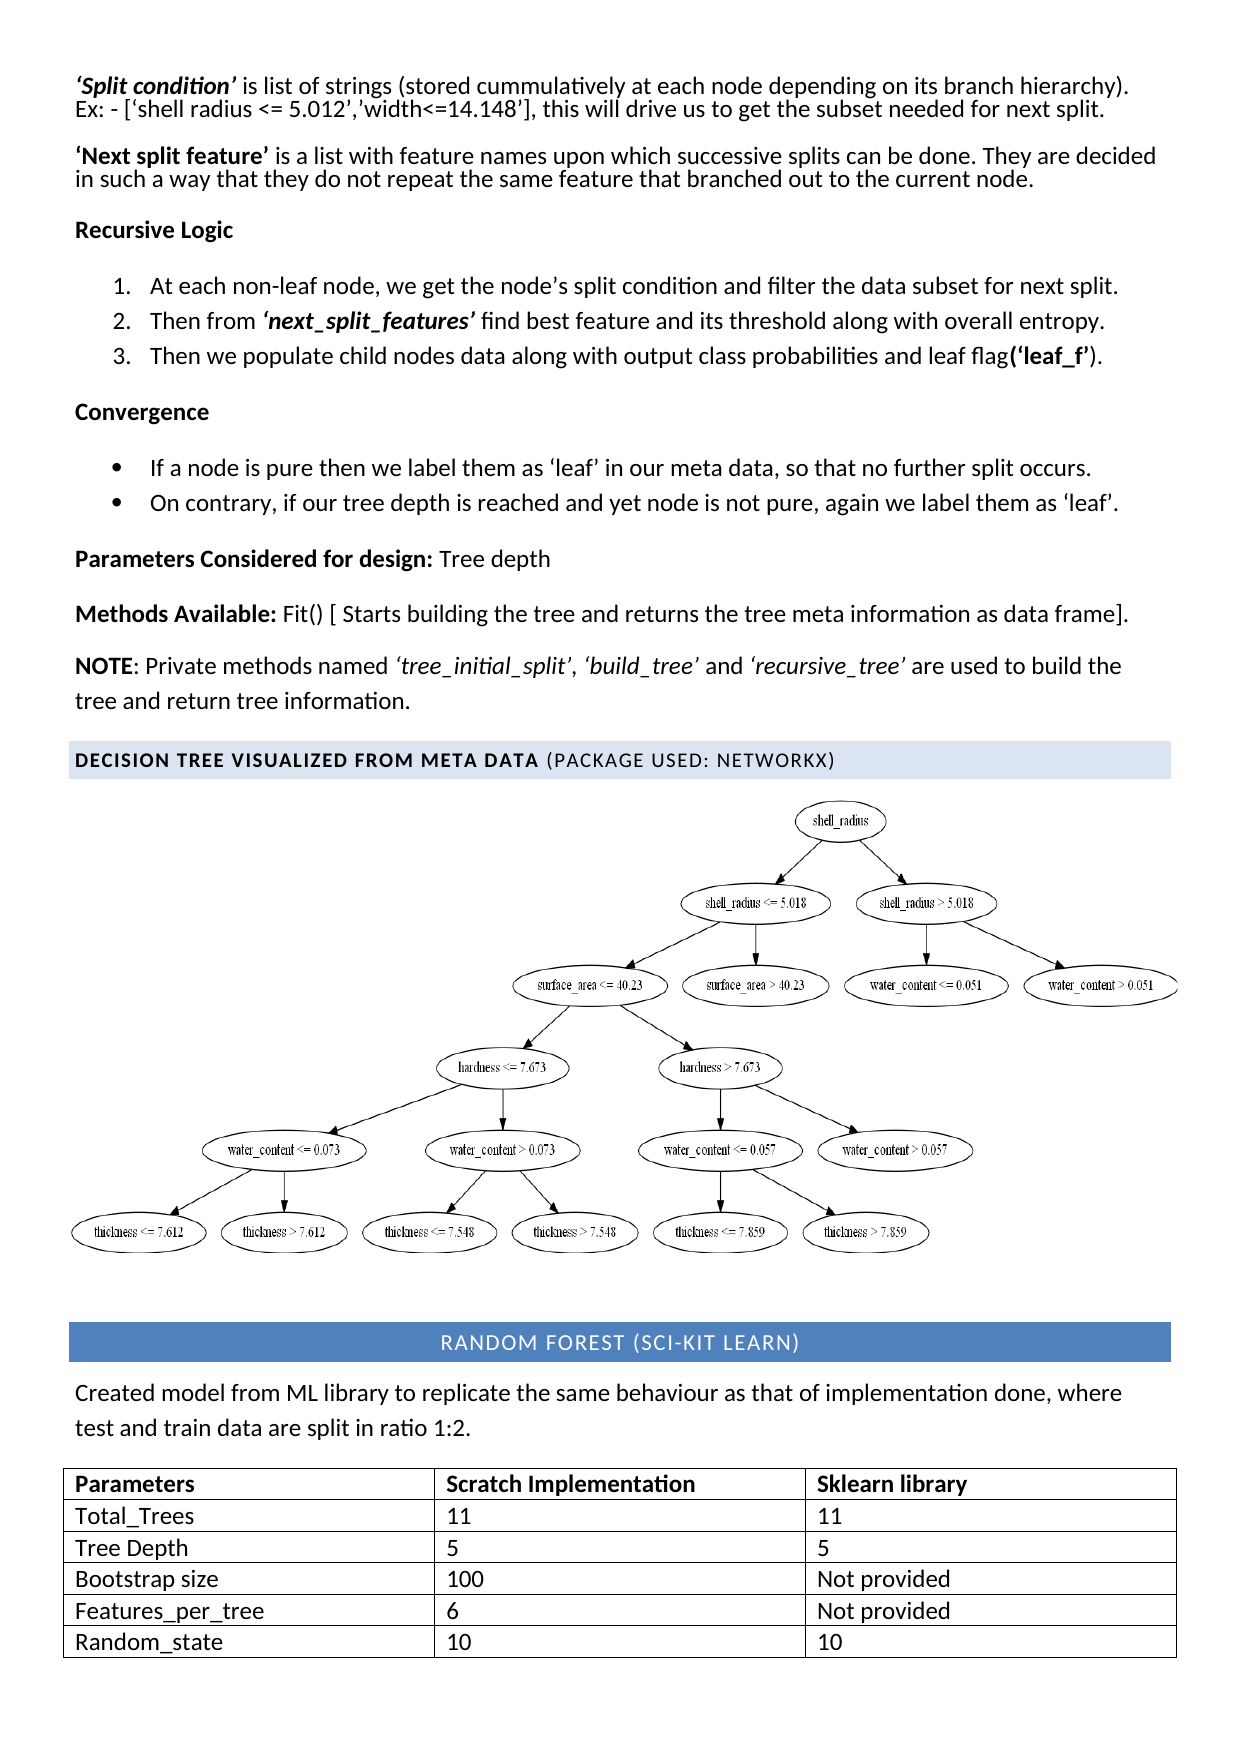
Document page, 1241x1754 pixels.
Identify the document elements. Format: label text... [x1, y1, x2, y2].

table_cell Not provided [806, 1563, 1176, 1594]
list On contrary, if our tree depth is reached and yet node is not pure, again we label them as ‘leaf’. [112, 487, 1165, 517]
list Then from ‘next_split_features’ find best feature and its threshold along with overall entropy. [112, 305, 1165, 336]
text Convergence [75, 396, 1165, 427]
text Recursive Logic [75, 214, 1165, 245]
table_cell 11 [435, 1500, 805, 1531]
picture [68, 796, 1178, 1253]
text Parameters Considered for design: Tree depth [75, 543, 1165, 573]
table_cell 100 [435, 1563, 805, 1594]
list Then we populate child nodes data along with output class probabilities and leaf flag(‘leaf_f’). [112, 340, 1165, 371]
table_cell Bootstrap size [64, 1563, 434, 1594]
subtitle RANDOM FOREST (sCI-KIT LEARN) [75, 1328, 1165, 1356]
list If a node is pure then we label them as ‘leaf’ in our meta data, so that no further split occurs. [112, 452, 1165, 482]
table_cell Features_per_tree [64, 1595, 434, 1625]
text ‘Next split feature’ is a list with feature names upon which successive splits can be done. They are decided in such a way that they do not repeat the same feature that branched out to the current node. [75, 145, 1165, 193]
table_cell Not provided [806, 1595, 1176, 1625]
text Methods Available: Fit() [ Starts building the tree and returns the tree meta information as data frame]. [75, 598, 1165, 629]
table_cell 10 [435, 1626, 805, 1657]
text NOTE: Private methods named ‘tree_initial_split’, ‘build_tree’ and ‘recursive_tree’ are used to build the tree and return tree information. [75, 650, 1165, 715]
table_cell 10 [806, 1626, 1176, 1657]
table_header Sklearn library [806, 1469, 1176, 1499]
text ‘Split condition’ is list of strings (stored cummulatively at each node depending on its branch hierarchy). Ex: - [‘shell radius <= 5.012’,’width<=14.148’], this will drive us to get the subset needed for next split. [75, 75, 1165, 124]
table_cell 5 [435, 1532, 805, 1562]
table_cell 5 [806, 1532, 1176, 1562]
list At each non-leaf node, we get the node’s split condition and filter the data subset for next split. [112, 270, 1165, 301]
table_header Parameters [64, 1469, 434, 1499]
text Created model from ML library to replicate the same behaviour as that of implementation done, where test and train data are split in ratio 1:2. [75, 1377, 1165, 1442]
table_header Scratch Implementation [435, 1469, 805, 1499]
table_cell Tree Depth [64, 1532, 434, 1562]
table_cell Total_Trees [64, 1500, 434, 1531]
subtitle decision tree visualized from meta data (PACKAGE USED: NETWORKX) [75, 747, 1165, 772]
table_cell 11 [806, 1500, 1176, 1531]
table_cell 6 [435, 1595, 805, 1625]
table_cell Random_state [64, 1626, 434, 1657]
